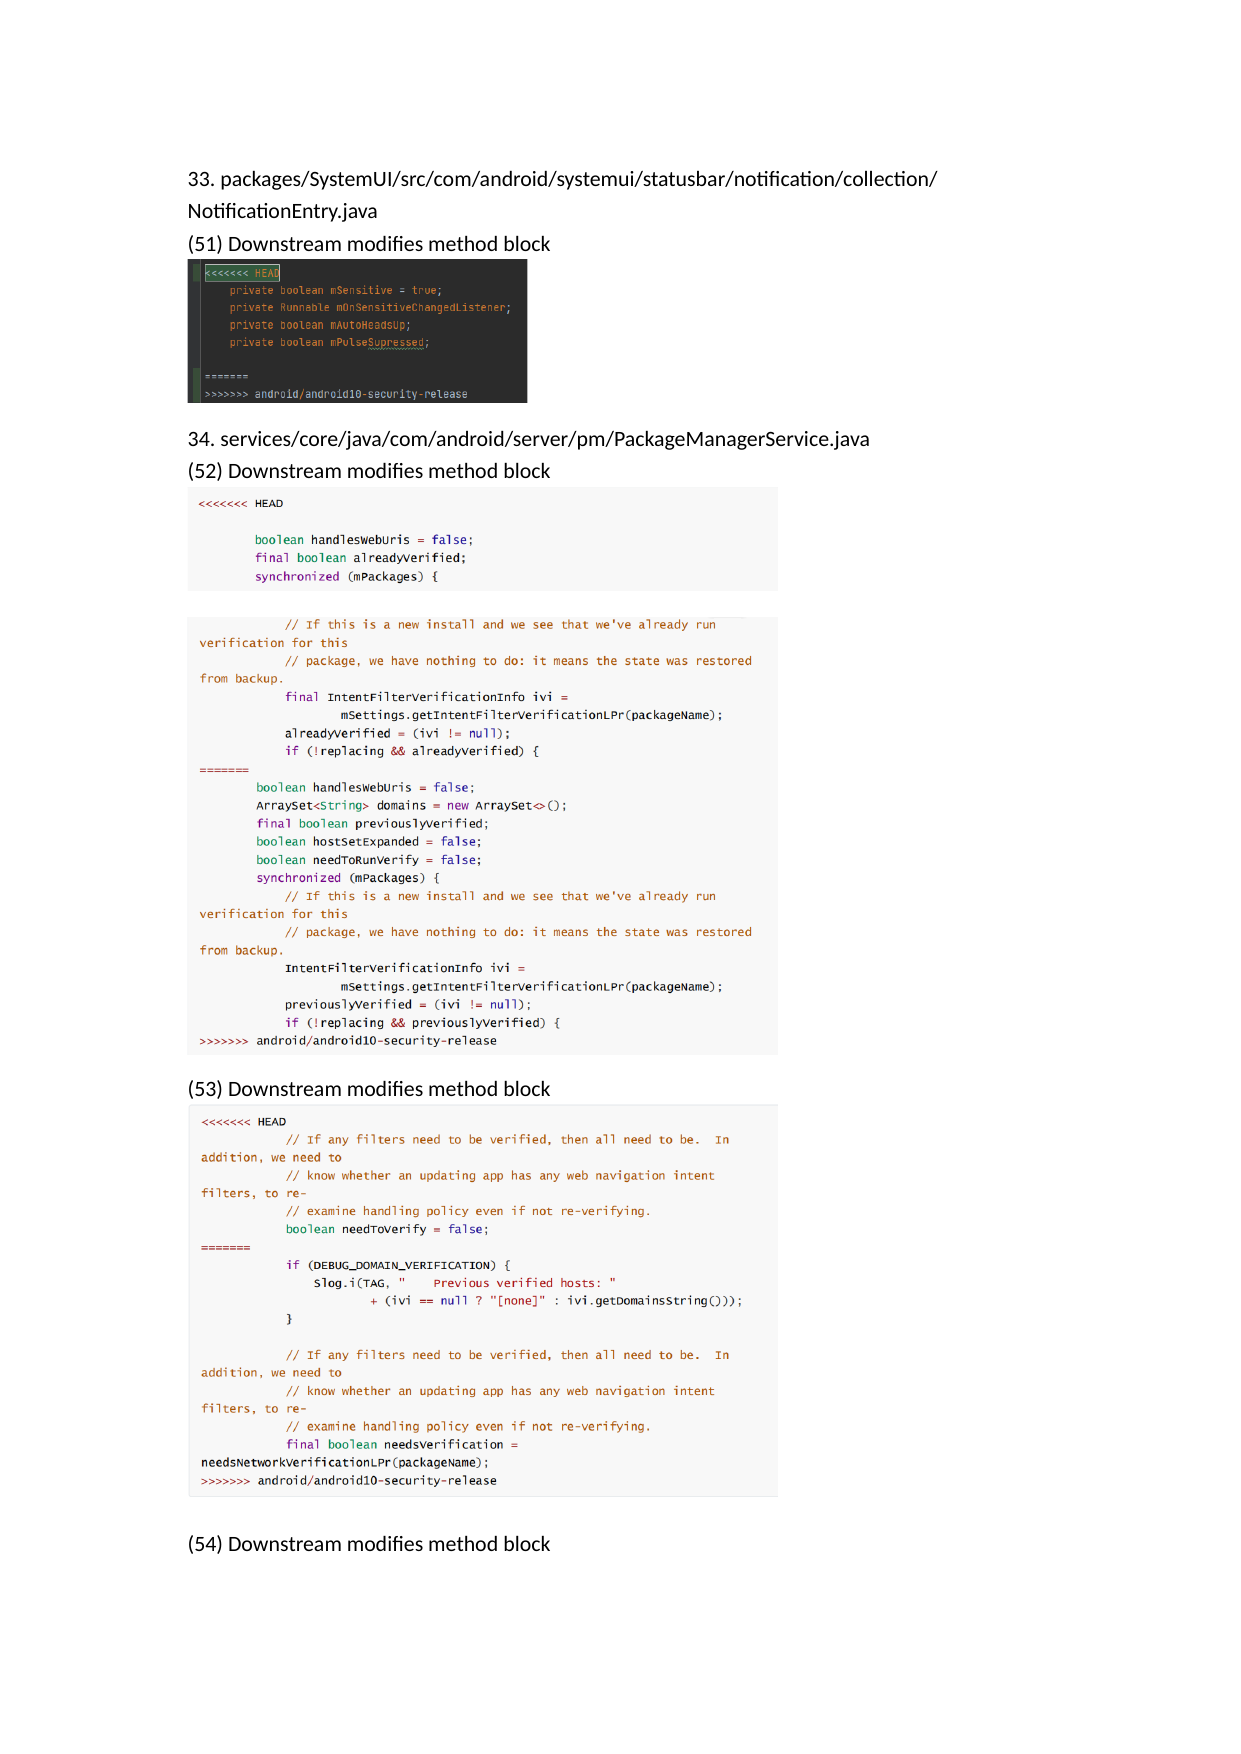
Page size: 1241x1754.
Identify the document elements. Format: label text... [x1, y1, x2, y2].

picture [187, 259, 528, 403]
list packages/SystemUI/src/com/android/systemui/statusbar/notification/collection/NotificationEntry.java [187, 162, 1053, 227]
list Downstream modifies method block [187, 454, 1053, 487]
picture [187, 617, 778, 1055]
picture [187, 1104, 778, 1497]
picture [187, 487, 778, 591]
list services/core/java/com/android/server/pm/PackageManagerService.java [187, 422, 1053, 454]
list Downstream modifies method block [187, 1072, 1053, 1104]
list Downstream modifies method block [187, 1527, 1053, 1559]
list Downstream modifies method block [187, 227, 1053, 259]
